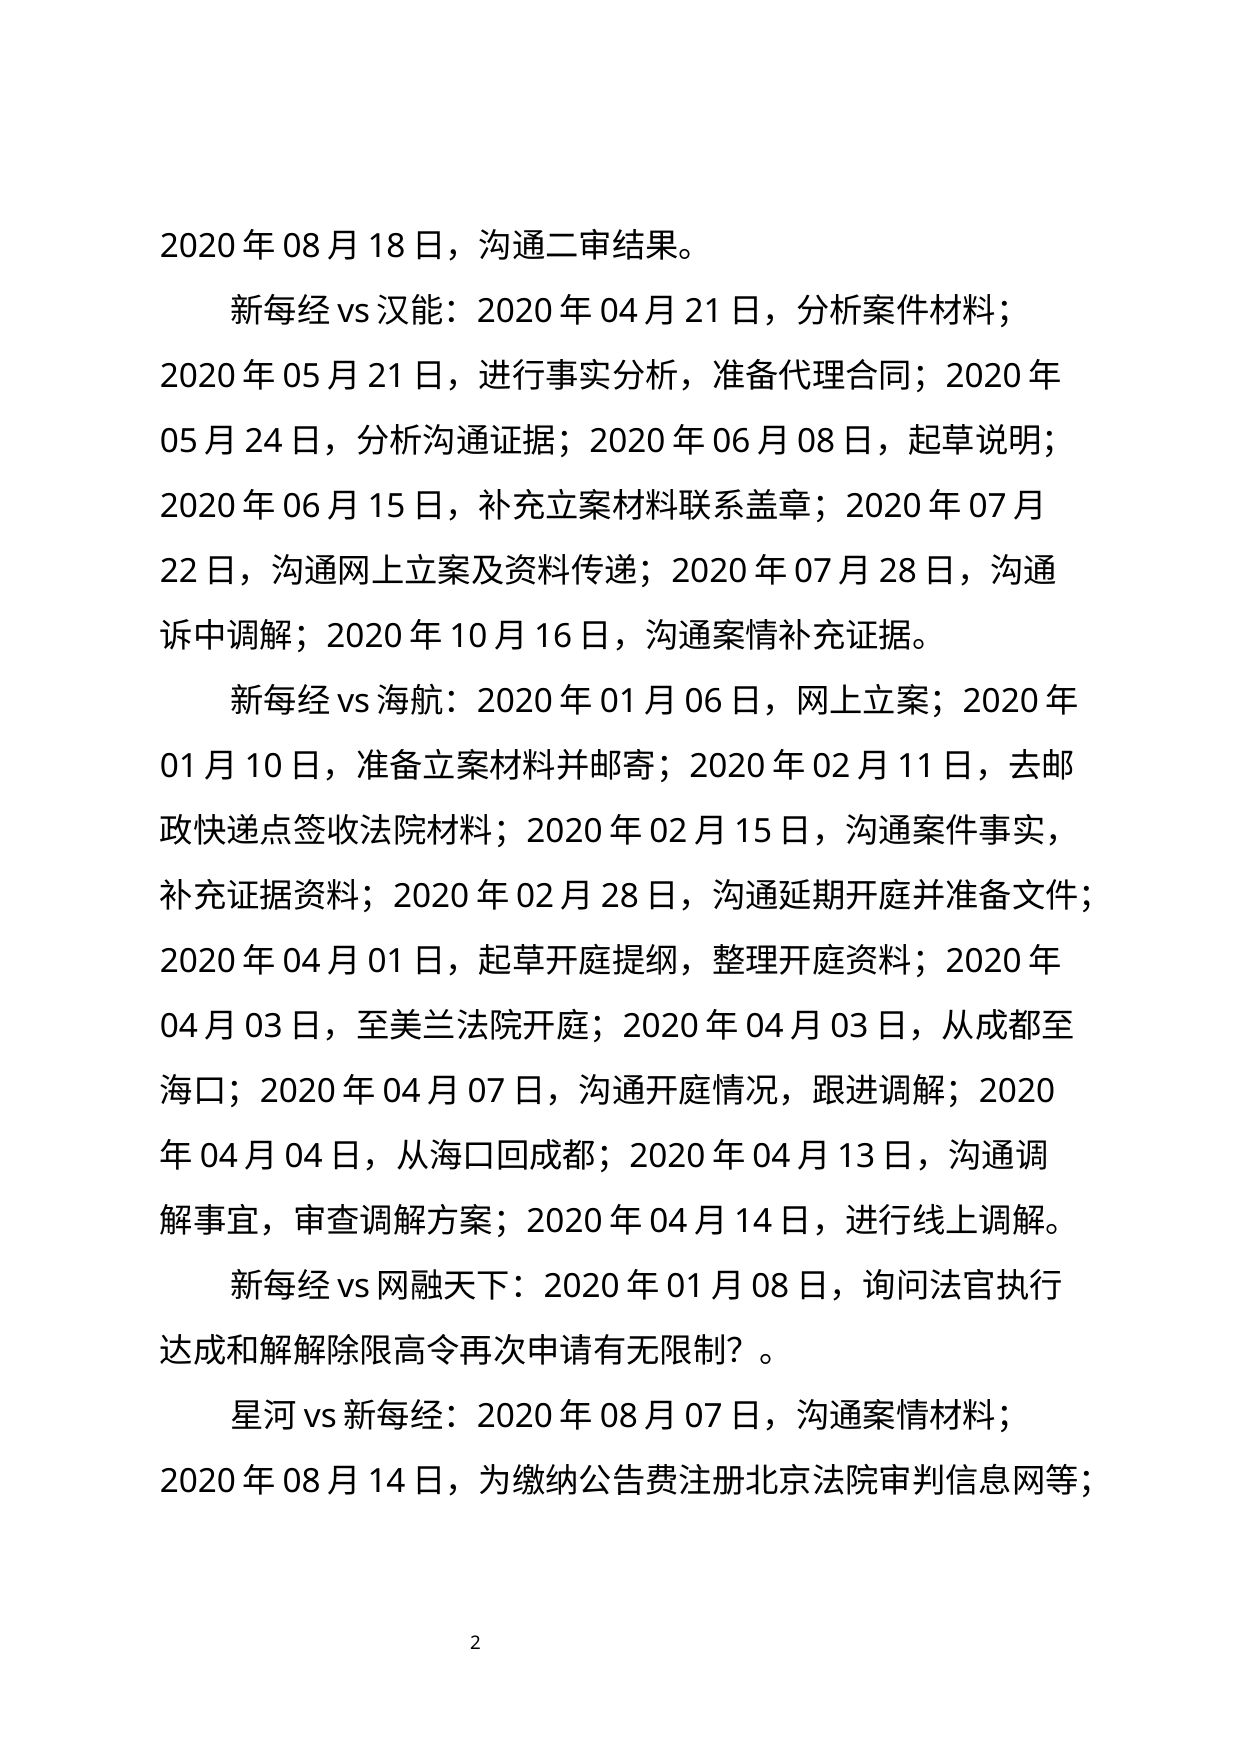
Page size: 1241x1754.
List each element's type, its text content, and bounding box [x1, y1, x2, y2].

text 新每经vs汉能：2020年04月21日，分析案件材料；2020年05月21日，进行事实分析，准备代理合同；2020年05月24日，分析沟通证据；2020年06月08日，起草说明；2020年06月15日，补充立案材料联系盖章；2020年07月22日，沟通网上立案及资料传递；2020年07月28日，沟通诉中调解；2020年10月16日，沟通案情补充证据。 [159, 276, 1081, 666]
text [159, 211, 1081, 276]
text 新每经vs网融天下：2020年01月08日，询问法官执行达成和解解除限高令再次申请有无限制？。 [159, 1251, 1081, 1381]
text 新每经vs海航：2020年01月06日，网上立案；2020年01月10日，准备立案材料并邮寄；2020年02月11日，去邮政快递点签收法院材料；2020年02月15日，沟通案件事实，补充证据资料；2020年02月28日，沟通延期开庭并准备文件；2020年04月01日，起草开庭提纲，整理开庭资料；2020年04月03日，至美兰法院开庭；2020年04月03日，从成都至海口；2020年04月07日，沟通开庭情况，跟进调解；2020年04月04日，从海口回成都；2020年04月13日，沟通调解事宜，审查调解方案；2020年04月14日，进行线上调解。 [159, 666, 1081, 1251]
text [159, 1381, 1081, 1511]
